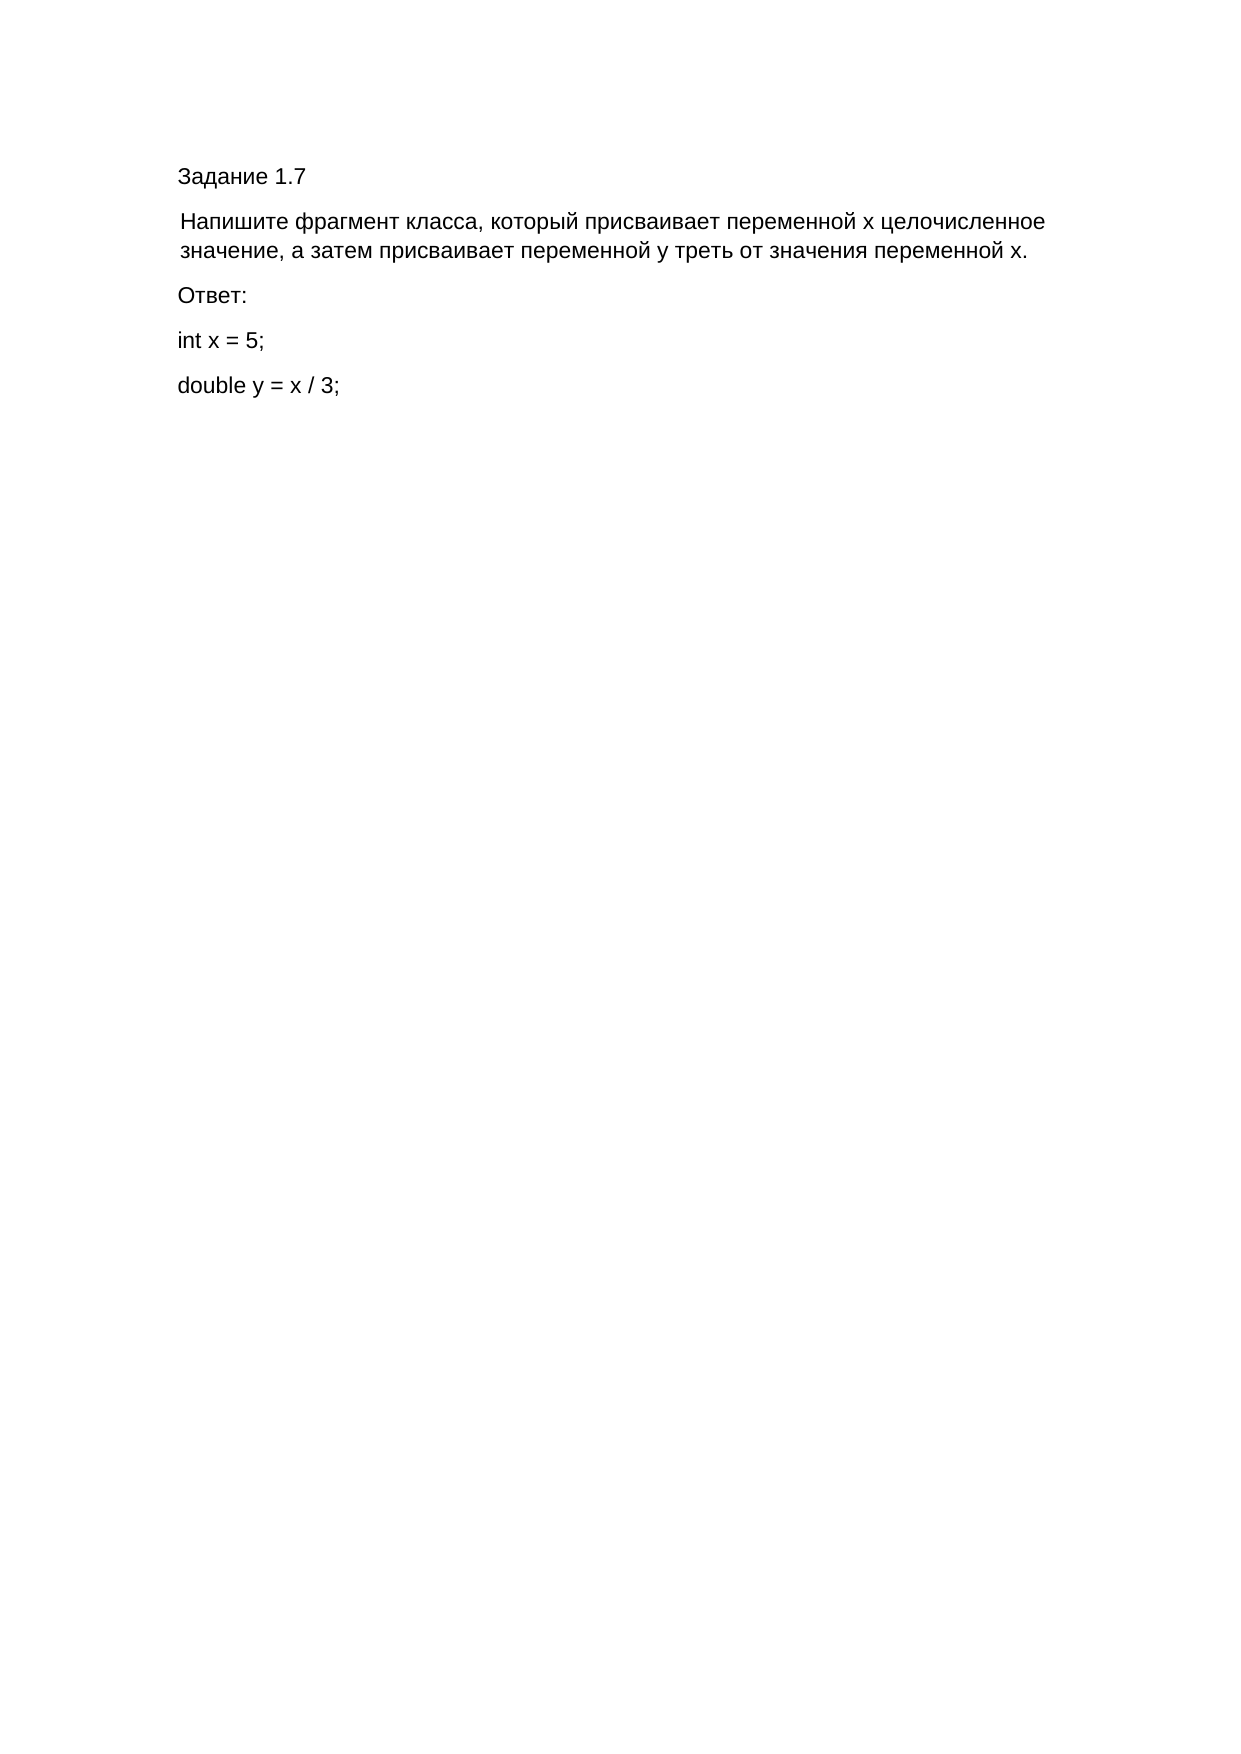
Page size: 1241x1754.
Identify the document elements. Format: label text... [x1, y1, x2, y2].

text Ответ: [177, 282, 1152, 308]
text double y = x / 3; [177, 372, 1152, 398]
text Напишите фрагмент класса, который присваивает переменной х целочисленное значение, а затем присваивает переменной у треть от значения переменной х. [180, 208, 1150, 263]
text int x = 5; [177, 327, 1152, 353]
text Задание 1.7 [177, 163, 1152, 189]
